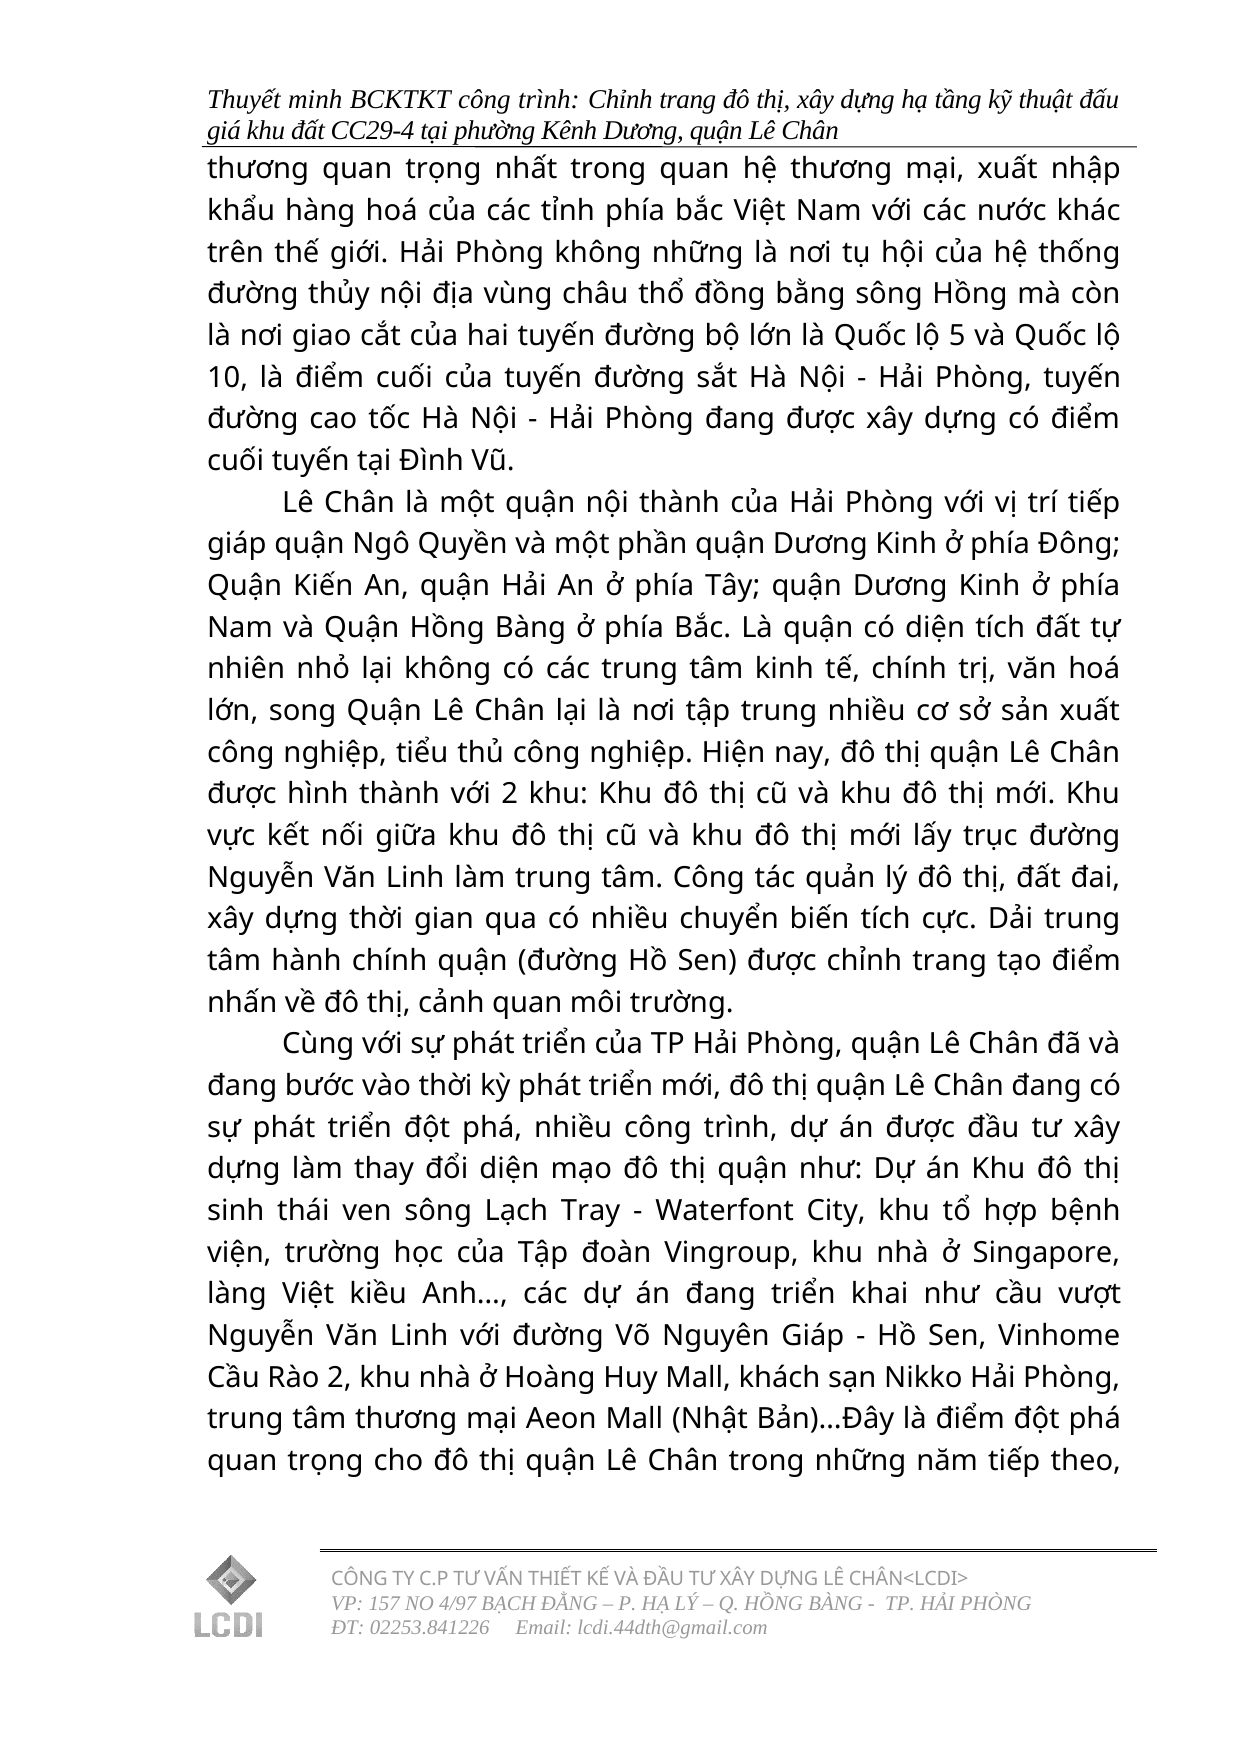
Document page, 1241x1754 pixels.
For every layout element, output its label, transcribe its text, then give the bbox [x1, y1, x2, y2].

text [207, 146, 1122, 479]
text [207, 1021, 1122, 1479]
text Lê Chân là một quận nội thành của Hải Phòng với vị trí tiếp giáp quận Ngô Quyền và một phần quận Dương Kinh ở phía Đông; Quận Kiến An, quận Hải An ở phía Tây; quận Dương Kinh ở phía Nam và Quận Hồng Bàng ở phía Bắc. Là quận có diện tích đất tự nhiên nhỏ lại không có các trung tâm kinh tế, chính trị, văn hoá lớn, song Quận Lê Chân lại là nơi tập trung nhiều cơ sở sản xuất công nghiệp, tiểu thủ công nghiệp. Hiện nay, đô thị quận Lê Chân được hình thành với 2 khu: Khu đô thị cũ và khu đô thị mới. Khu vực kết nối giữa khu đô thị cũ và khu đô thị mới lấy trục đường Nguyễn Văn Linh làm trung tâm. Công tác quản lý đô thị, đất đai, xây dựng thời gian qua có nhiều chuyển biến tích cực. Dải trung tâm hành chính quận (đường Hồ Sen) được chỉnh trang tạo điểm nhấn về đô thị, cảnh quan môi trường. [207, 479, 1122, 1021]
